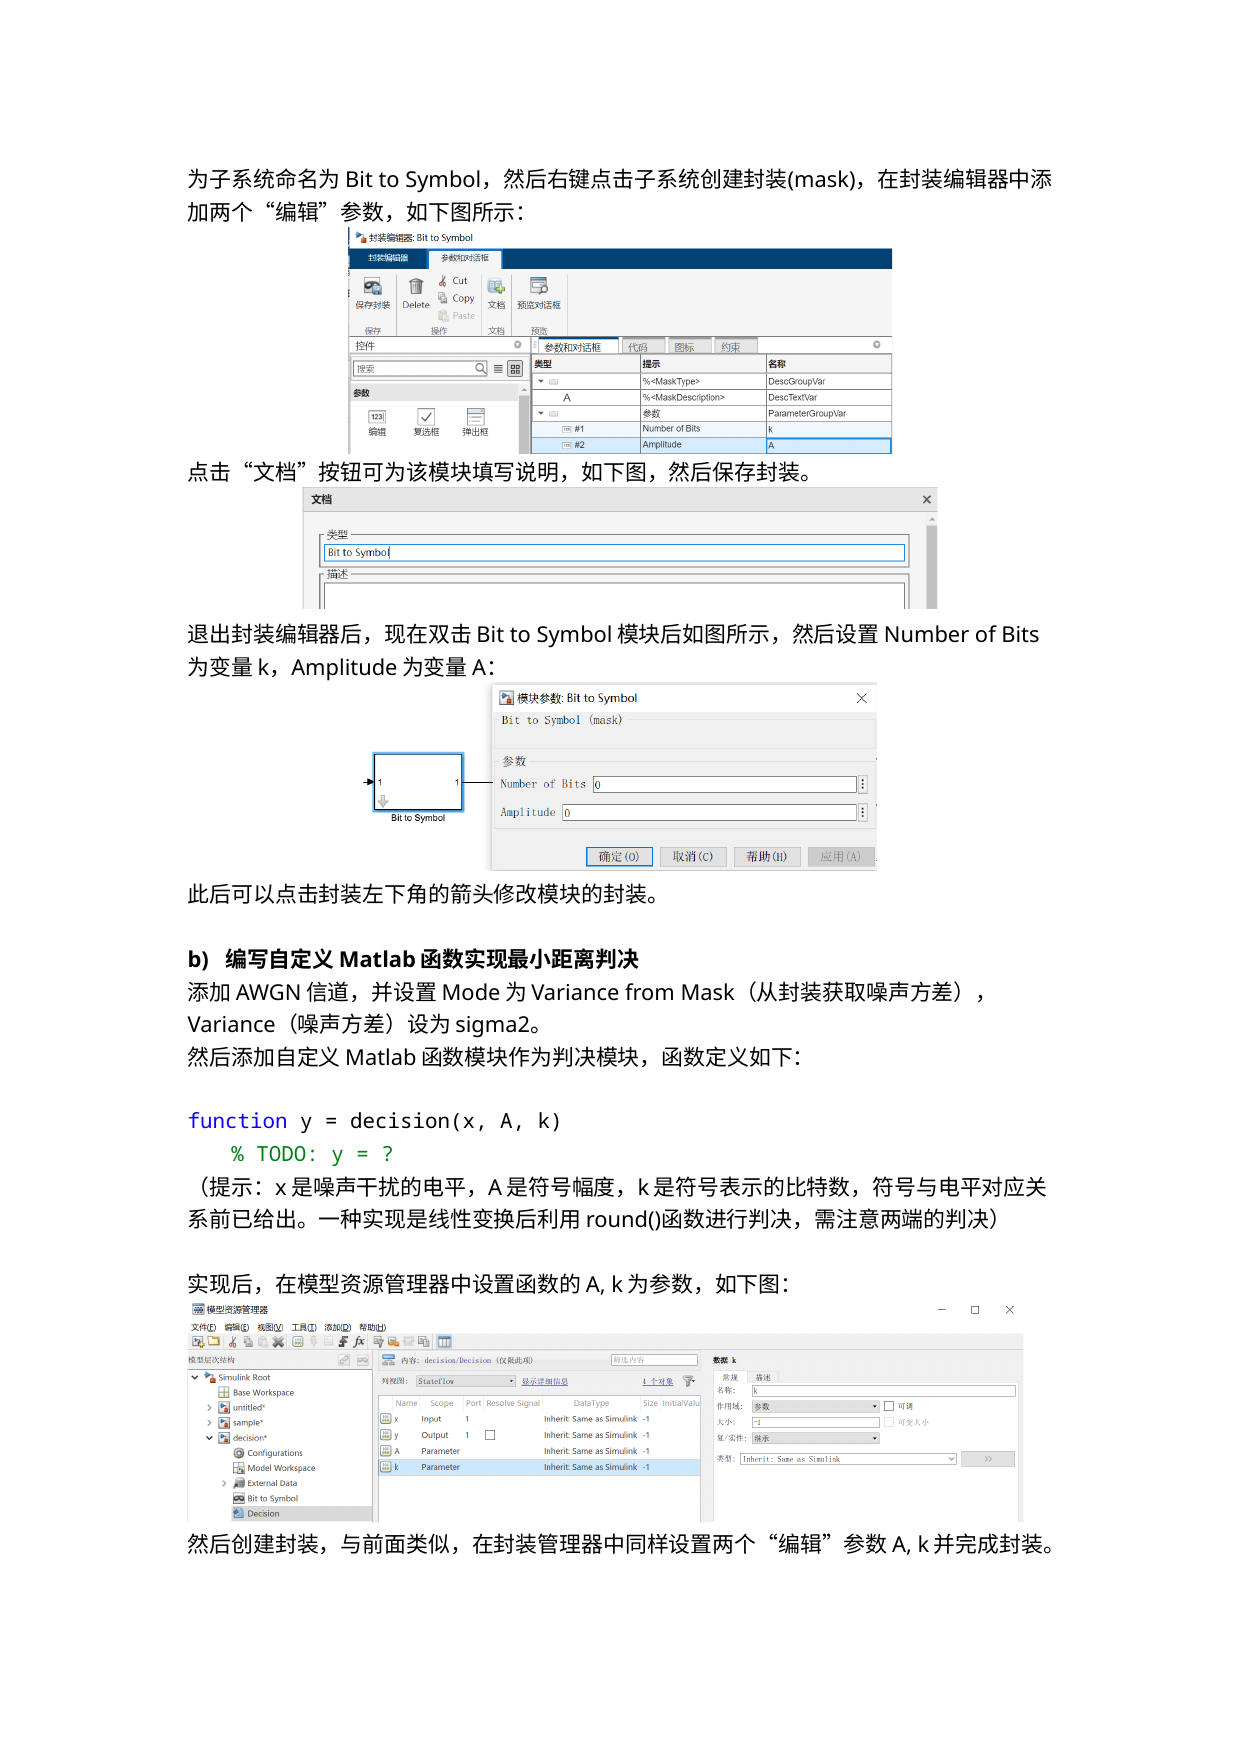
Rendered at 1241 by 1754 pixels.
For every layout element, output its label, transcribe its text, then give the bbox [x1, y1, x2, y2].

list 编写自定义Matlab函数实现最小距离判决 [187, 942, 1053, 974]
picture [187, 1299, 1024, 1522]
picture [363, 682, 877, 871]
text 为子系统命名为Bit to Symbol，然后右键点击子系统创建封装(mask)，在封装编辑器中添加两个“编辑”参数，如下图所示： [187, 162, 1053, 227]
text 添加AWGN信道，并设置Mode为Variance from Mask（从封装获取噪声方差），Variance（噪声方差）设为sigma2。 [187, 974, 1053, 1039]
text 点击“文档”按钮可为该模块填写说明，如下图，然后保存封装。 [187, 454, 1053, 487]
text 然后创建封装，与前面类似，在封装管理器中同样设置两个“编辑”参数A, k并完成封装。 [187, 1527, 1053, 1559]
text % TODO: y = ? [187, 1137, 1053, 1169]
text 退出封装编辑器后，现在双击Bit to Symbol模块后如图所示，然后设置Number of Bits为变量k，Amplitude为变量A： [187, 617, 1053, 682]
text （提示：x是噪声干扰的电平，A是符号幅度，k是符号表示的比特数，符号与电平对应关系前已给出。一种实现是线性变换后利用round()函数进行判决，需注意两端的判决） [187, 1169, 1053, 1234]
text function y = decision(x, A, k) [187, 1104, 1053, 1137]
text 此后可以点击封装左下角的箭头修改模块的封装。 [187, 877, 1053, 909]
picture [302, 487, 938, 609]
text 然后添加自定义Matlab函数模块作为判决模块，函数定义如下： [187, 1039, 1053, 1072]
text 实现后，在模型资源管理器中设置函数的A, k为参数，如下图： [187, 1267, 1053, 1299]
picture [348, 227, 893, 454]
